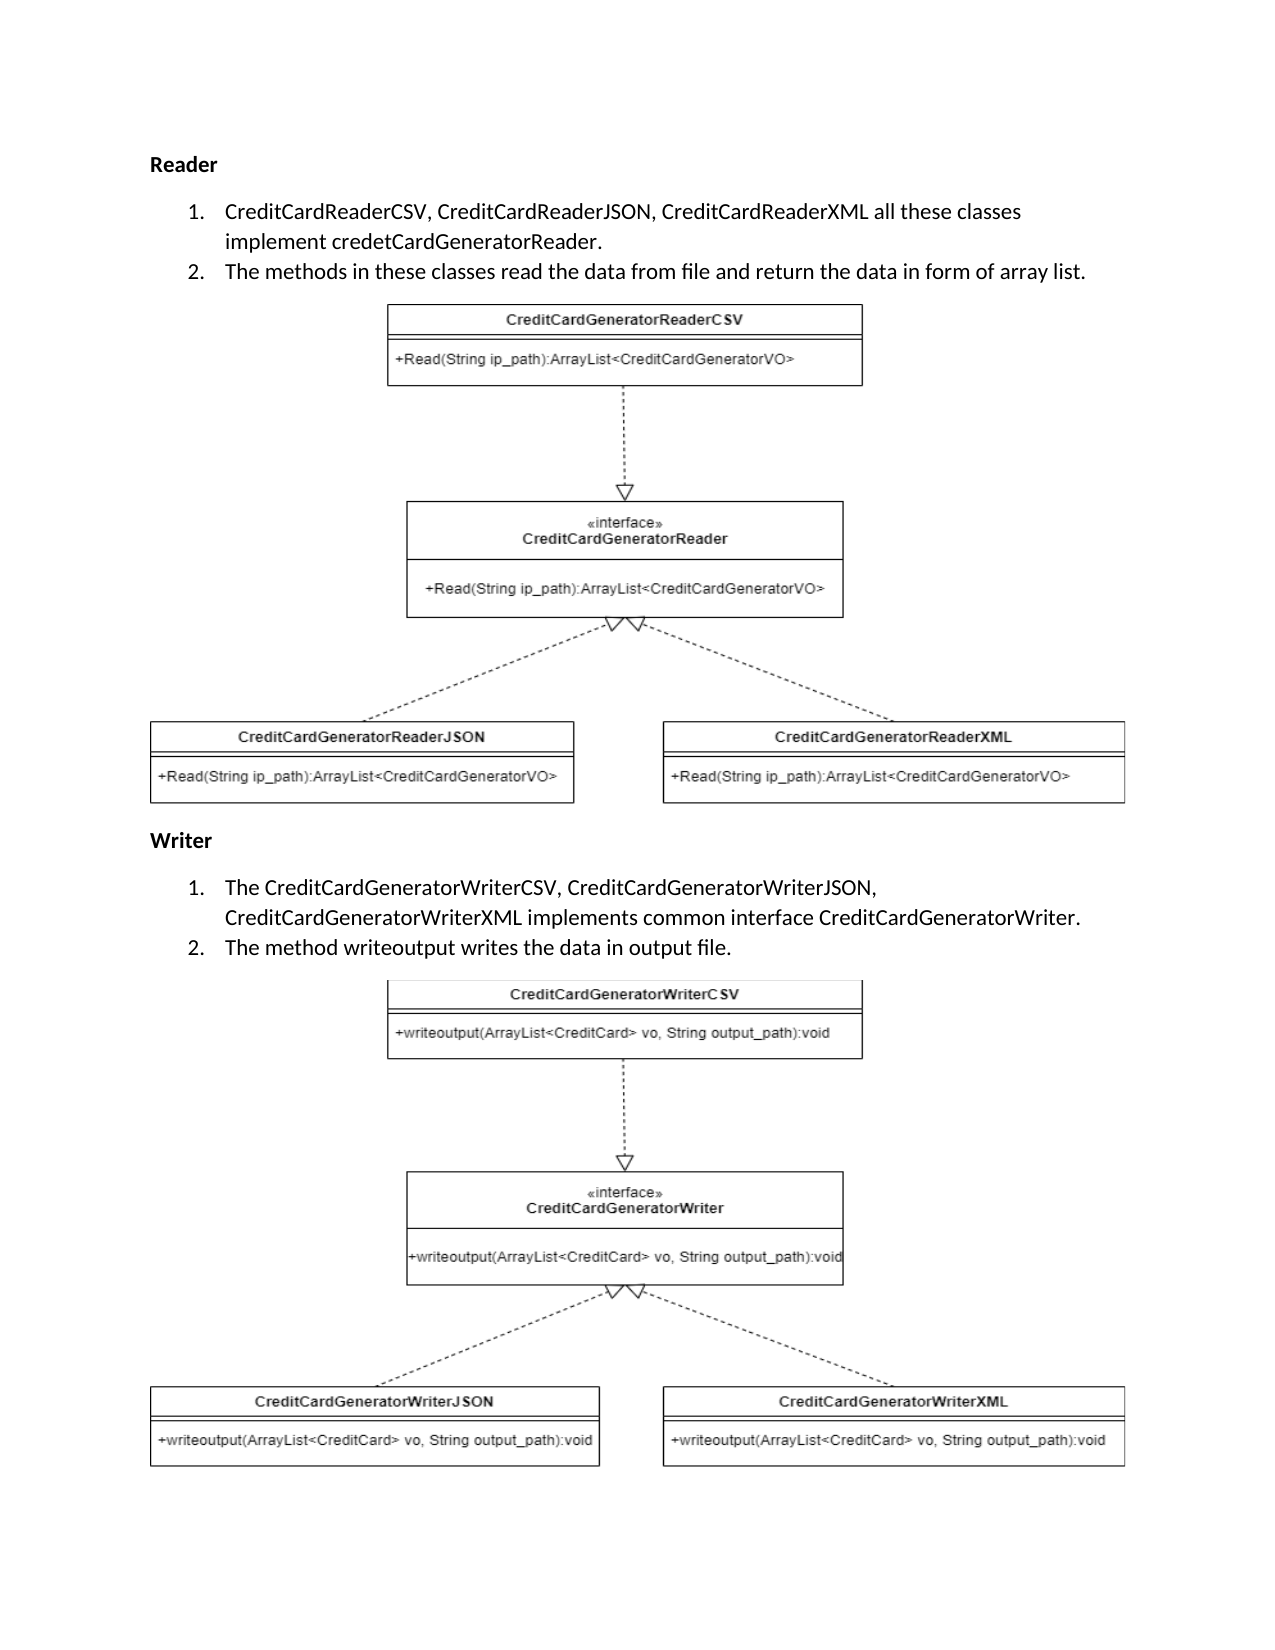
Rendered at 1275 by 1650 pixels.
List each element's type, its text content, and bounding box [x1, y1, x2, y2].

list CreditCardReaderCSV, CreditCardReaderJSON, CreditCardReaderXML all these classes implement credetCardGeneratorReader. [187, 197, 1125, 255]
picture [150, 980, 1125, 1470]
text Writer [150, 826, 1125, 854]
list The methods in these classes read the data from file and return the data in form of array list. [187, 257, 1125, 285]
list The CreditCardGeneratorWriterCSV, CreditCardGeneratorWriterJSON, CreditCardGeneratorWriterXML implements common interface CreditCardGeneratorWriter. [187, 873, 1125, 931]
text Reader [150, 150, 1125, 178]
list The method writeoutput writes the data in output file. [187, 933, 1125, 961]
picture [150, 304, 1125, 807]
